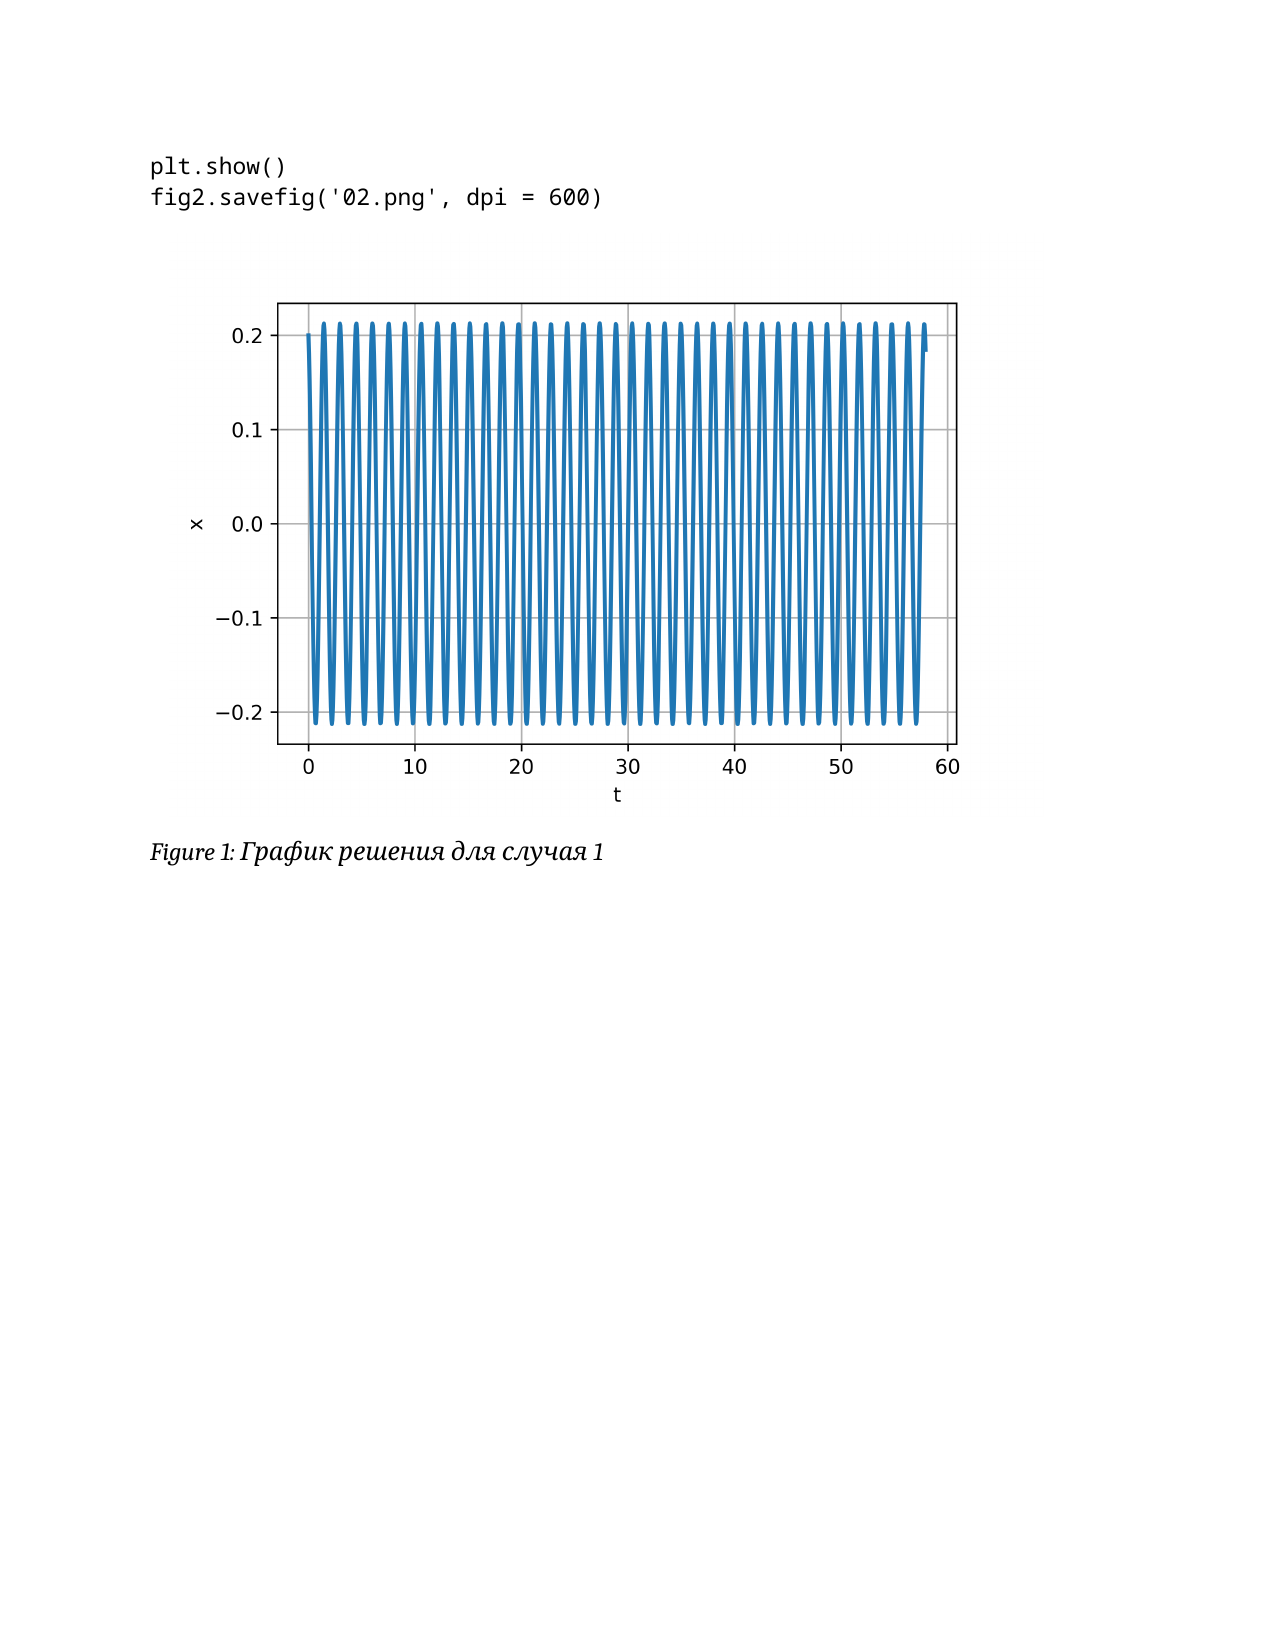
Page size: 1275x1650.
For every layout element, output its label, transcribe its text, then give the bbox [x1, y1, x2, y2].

text Figure 1: График решения для случая 1 [150, 837, 1125, 866]
picture [168, 233, 1044, 817]
